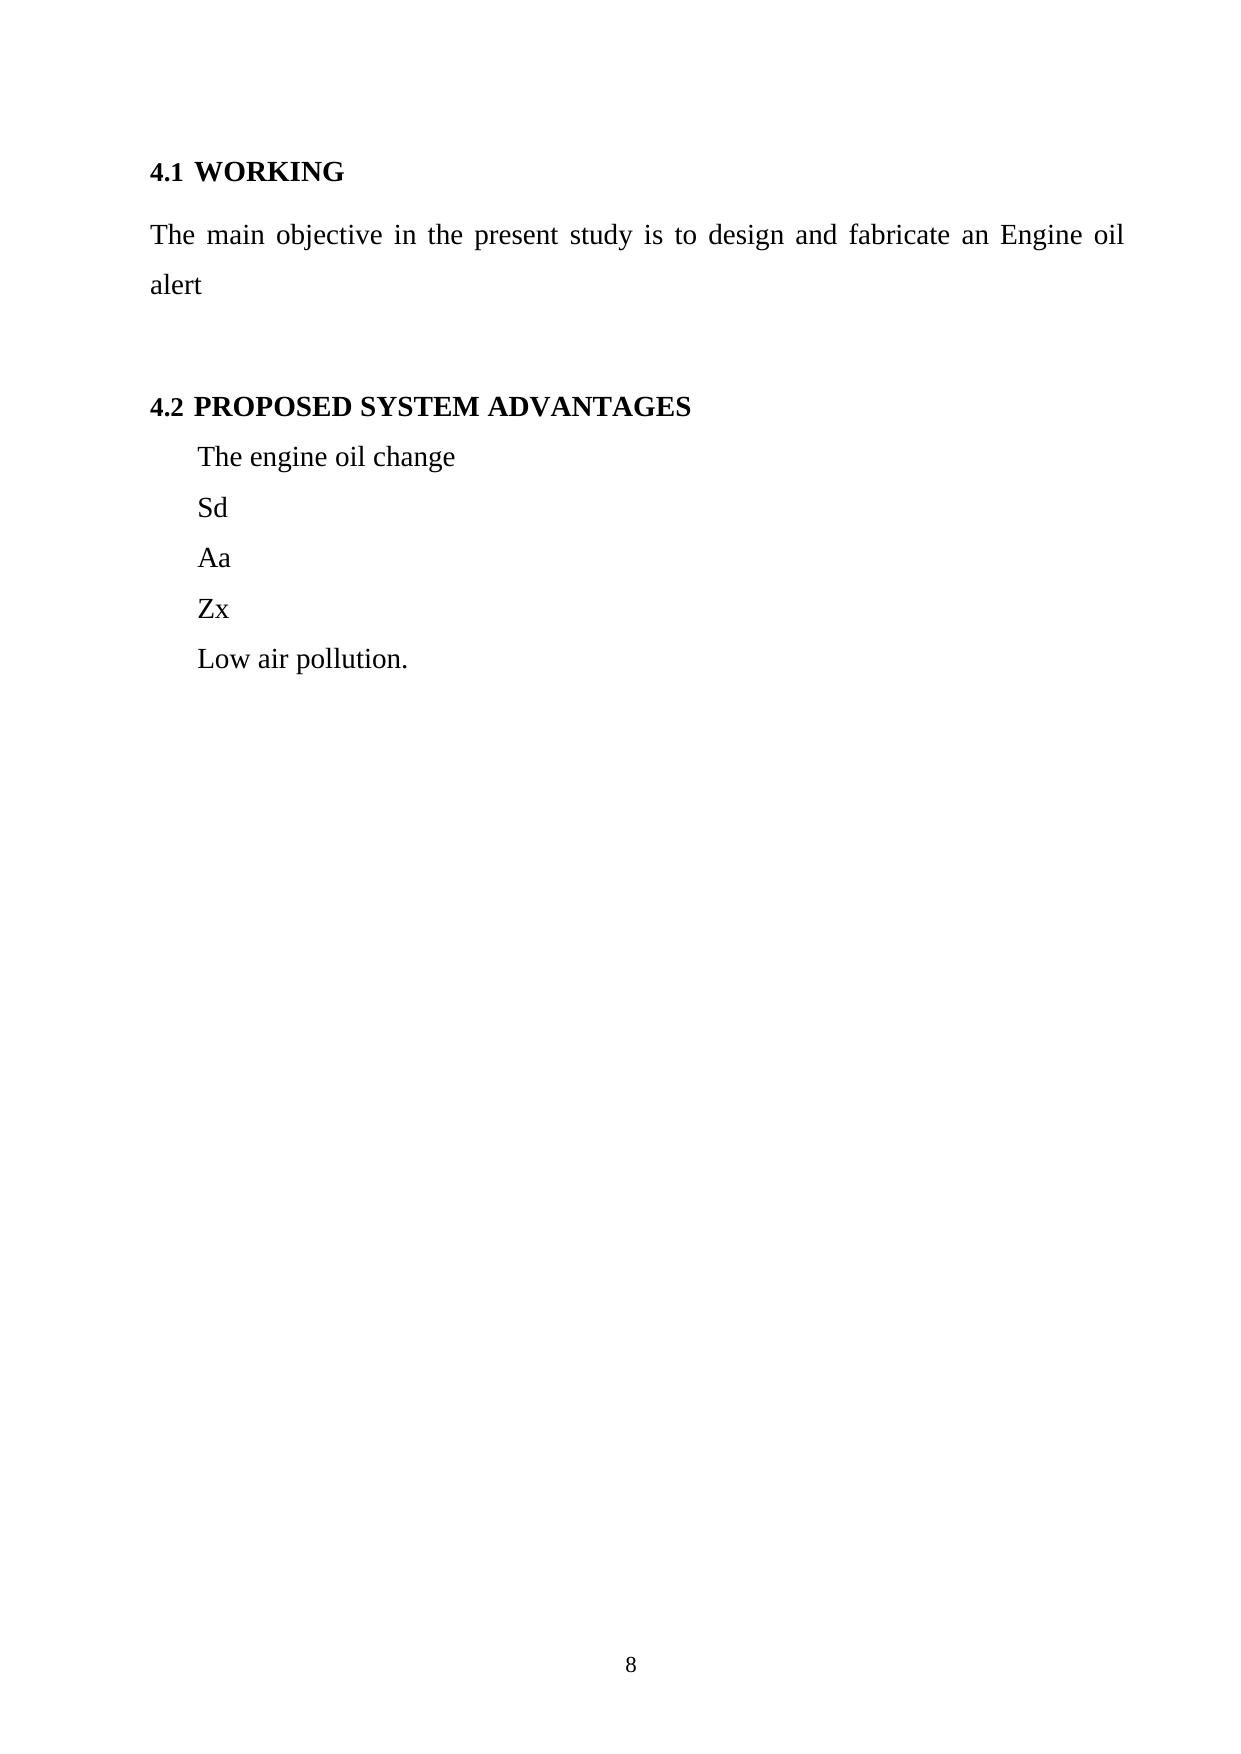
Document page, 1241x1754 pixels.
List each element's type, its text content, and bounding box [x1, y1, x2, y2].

list Sd [197, 490, 1234, 523]
list Aa [197, 540, 1234, 574]
list Low air pollution. [197, 641, 1234, 675]
subtitle PROPOSED SYSTEM ADVANTAGES [150, 389, 1234, 422]
subtitle WORKING [150, 154, 1234, 188]
text The main objective in the present study is to design and fabricate an Engine oil alert [150, 217, 1125, 301]
list Zx [197, 591, 1234, 624]
list The engine oil change [197, 439, 1234, 473]
